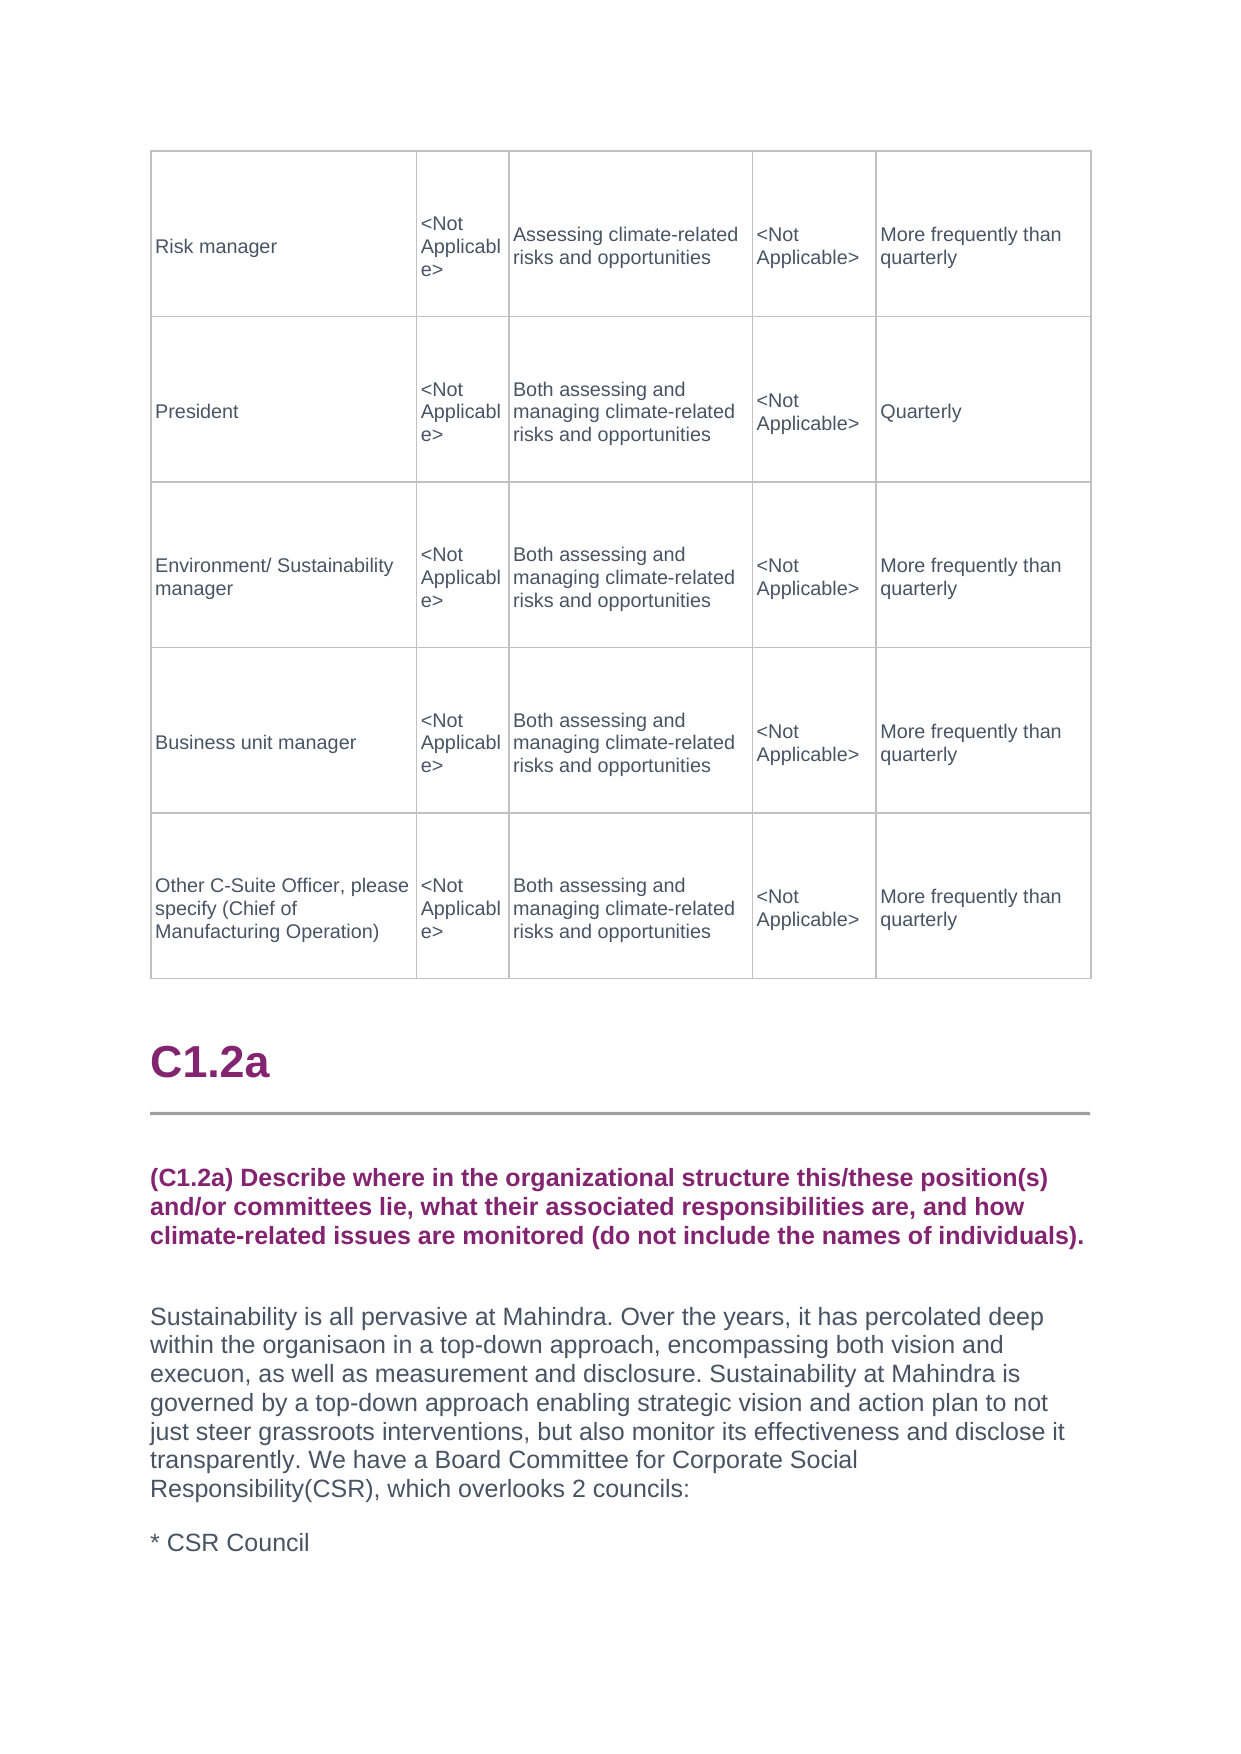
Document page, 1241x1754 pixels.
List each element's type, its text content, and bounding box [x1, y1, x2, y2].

table_cell <Not Applicable> [417, 648, 508, 812]
table_cell More frequently than quarterly [877, 648, 1090, 812]
table_cell <Not Applicable> [753, 814, 875, 978]
table_cell <Not Applicable> [753, 152, 875, 316]
subtitle C1.2a [150, 979, 1090, 1087]
table_cell <Not Applicable> [417, 152, 508, 316]
table_cell More frequently than quarterly [877, 483, 1090, 647]
table_cell Business unit manager [152, 648, 416, 812]
table_cell <Not Applicable> [753, 317, 875, 481]
table_cell <Not Applicable> [417, 814, 508, 978]
table_cell More frequently than quarterly [877, 152, 1090, 316]
text * CSR Council [150, 1501, 1090, 1557]
table_cell Environment/ Sustainability manager [152, 483, 416, 647]
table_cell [510, 317, 752, 481]
table_cell President [152, 317, 416, 481]
table_cell Risk manager [152, 152, 416, 316]
table_cell More frequently than quarterly [877, 814, 1090, 978]
table_cell Quarterly [877, 317, 1090, 481]
text Sustainability is all pervasive at Mahindra. Over the years, it has percolated deep within the organisaon in a top-down approach, encompassing both vision and execuon, as well as measurement and disclosure. Sustainability at Mahindra is governed by a top-down approach enabling strategic vision and action plan to not just steer grassroots interventions, but also monitor its effectiveness and disclose it transparently. We have a Board Committee for Corporate Social Responsibility(CSR), which overlooks 2 councils: [150, 1274, 1090, 1501]
table_cell Other C-Suite Officer, please specify (Chief of Manufacturing Operation) [152, 814, 416, 978]
table_cell <Not Applicable> [753, 483, 875, 647]
table_cell Both assessing and managing climate-related risks and opportunities [510, 648, 752, 812]
table_cell Both assessing and managing climate-related risks and opportunities [510, 483, 752, 647]
table_cell <Not Applicable> [753, 648, 875, 812]
table_cell <Not Applicable> [417, 317, 508, 481]
table_cell Both assessing and managing climate-related risks and opportunities [510, 814, 752, 978]
table_cell <Not Applicable> [417, 483, 508, 647]
subtitle (C1.2a) Describe where in the organizational structure this/these position(s) and/or committees lie, what their associated responsibilities are, and how climate-related issues are monitored (do not include the names of individuals). [150, 1163, 1090, 1249]
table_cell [510, 152, 752, 316]
